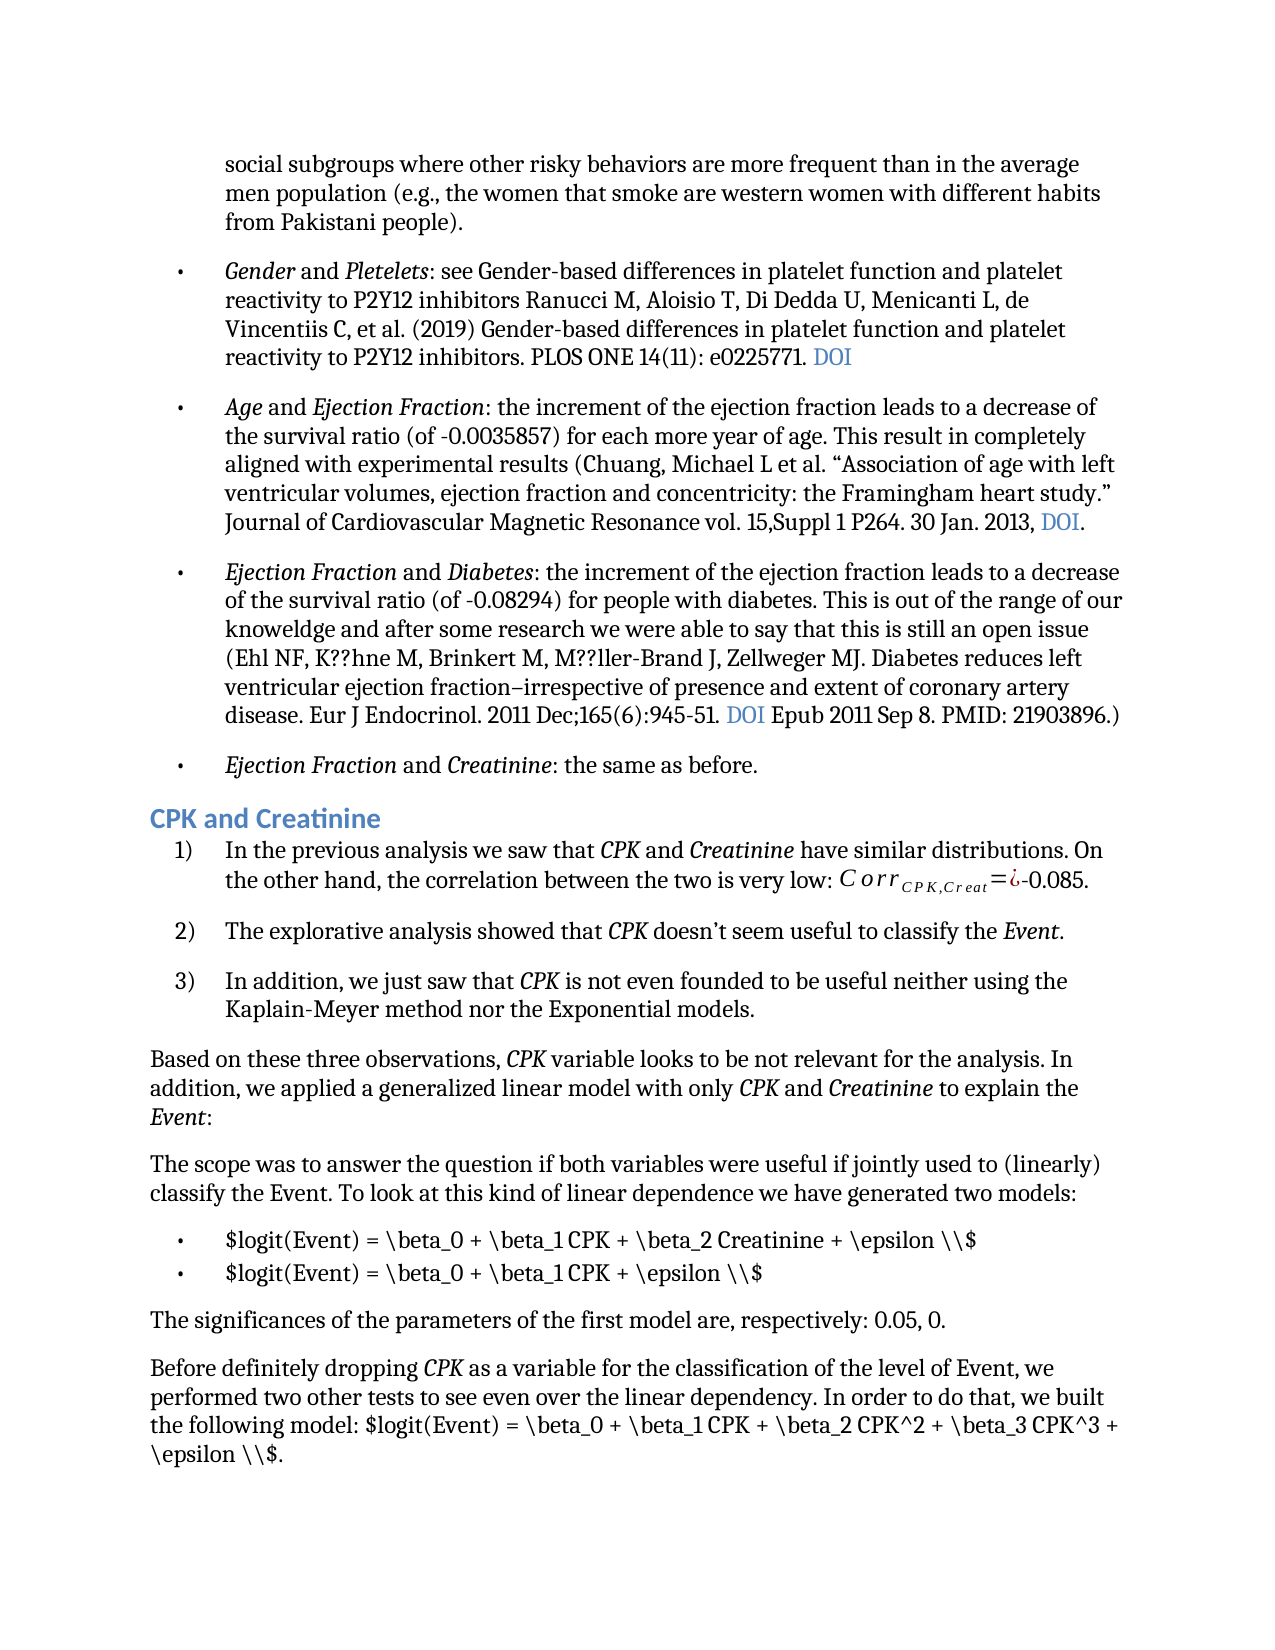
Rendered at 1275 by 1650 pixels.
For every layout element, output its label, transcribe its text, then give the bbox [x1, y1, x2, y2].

list $logit(Event) = \beta_0 + \beta_1 CPK + \epsilon \\$ [175, 1259, 1125, 1287]
list Ejection Fraction and Creatinine: the same as before. [175, 751, 1125, 779]
list Ejection Fraction and Diabetes: the increment of the ejection fraction leads to a decrease of the survival ratio (of -0.08294) for people with diabetes. This is out of the range of our knoweldge and after some research we were able to say that this is still an open issue (Ehl NF, K??hne M, Brinkert M, M??ller-Brand J, Zellweger MJ. Diabetes reduces left ventricular ejection fraction–irrespective of presence and extent of coronary artery disease. Eur J Endocrinol. 2011 Dec;165(6):945-51. DOI Epub 2011 Sep 8. PMID: 21903896.) [175, 557, 1125, 730]
text The scope was to answer the question if both variables were useful if jointly used to (linearly) classify the Event. To look at this kind of linear dependence we have generated two models: [150, 1150, 1125, 1207]
list $logit(Event) = \beta_0 + \beta_1 CPK + \beta_2 Creatinine + \epsilon \\$ [175, 1226, 1125, 1255]
list In the previous analysis we saw that CPK and Creatinine have similar distributions. On the other hand, the correlation between the two is very low: -0.085. [175, 836, 1125, 896]
text Before definitely dropping CPK as a variable for the classification of the level of Event, we performed two other tests to see even over the linear dependency. In order to do that, we built the following model: $logit(Event) = \beta_0 + \beta_1 CPK + \beta_2 CPK^2 + \beta_3 CPK^3 + \epsilon \\$. [150, 1354, 1125, 1469]
text The significances of the parameters of the first model are, respectively: 0.05, 0. [150, 1306, 1125, 1335]
list In addition, we just saw that CPK is not even founded to be useful neither using the Kaplain-Meyer method nor the Exponential models. [175, 967, 1125, 1024]
list The explorative analysis showed that CPK doesn’t seem useful to classify the Event. [175, 917, 1125, 946]
text Based on these three observations, CPK variable looks to be not relevant for the analysis. In addition, we applied a generalized linear model with only CPK and Creatinine to explain the Event: [150, 1045, 1125, 1131]
subtitle CPK and Creatinine [150, 800, 1125, 836]
